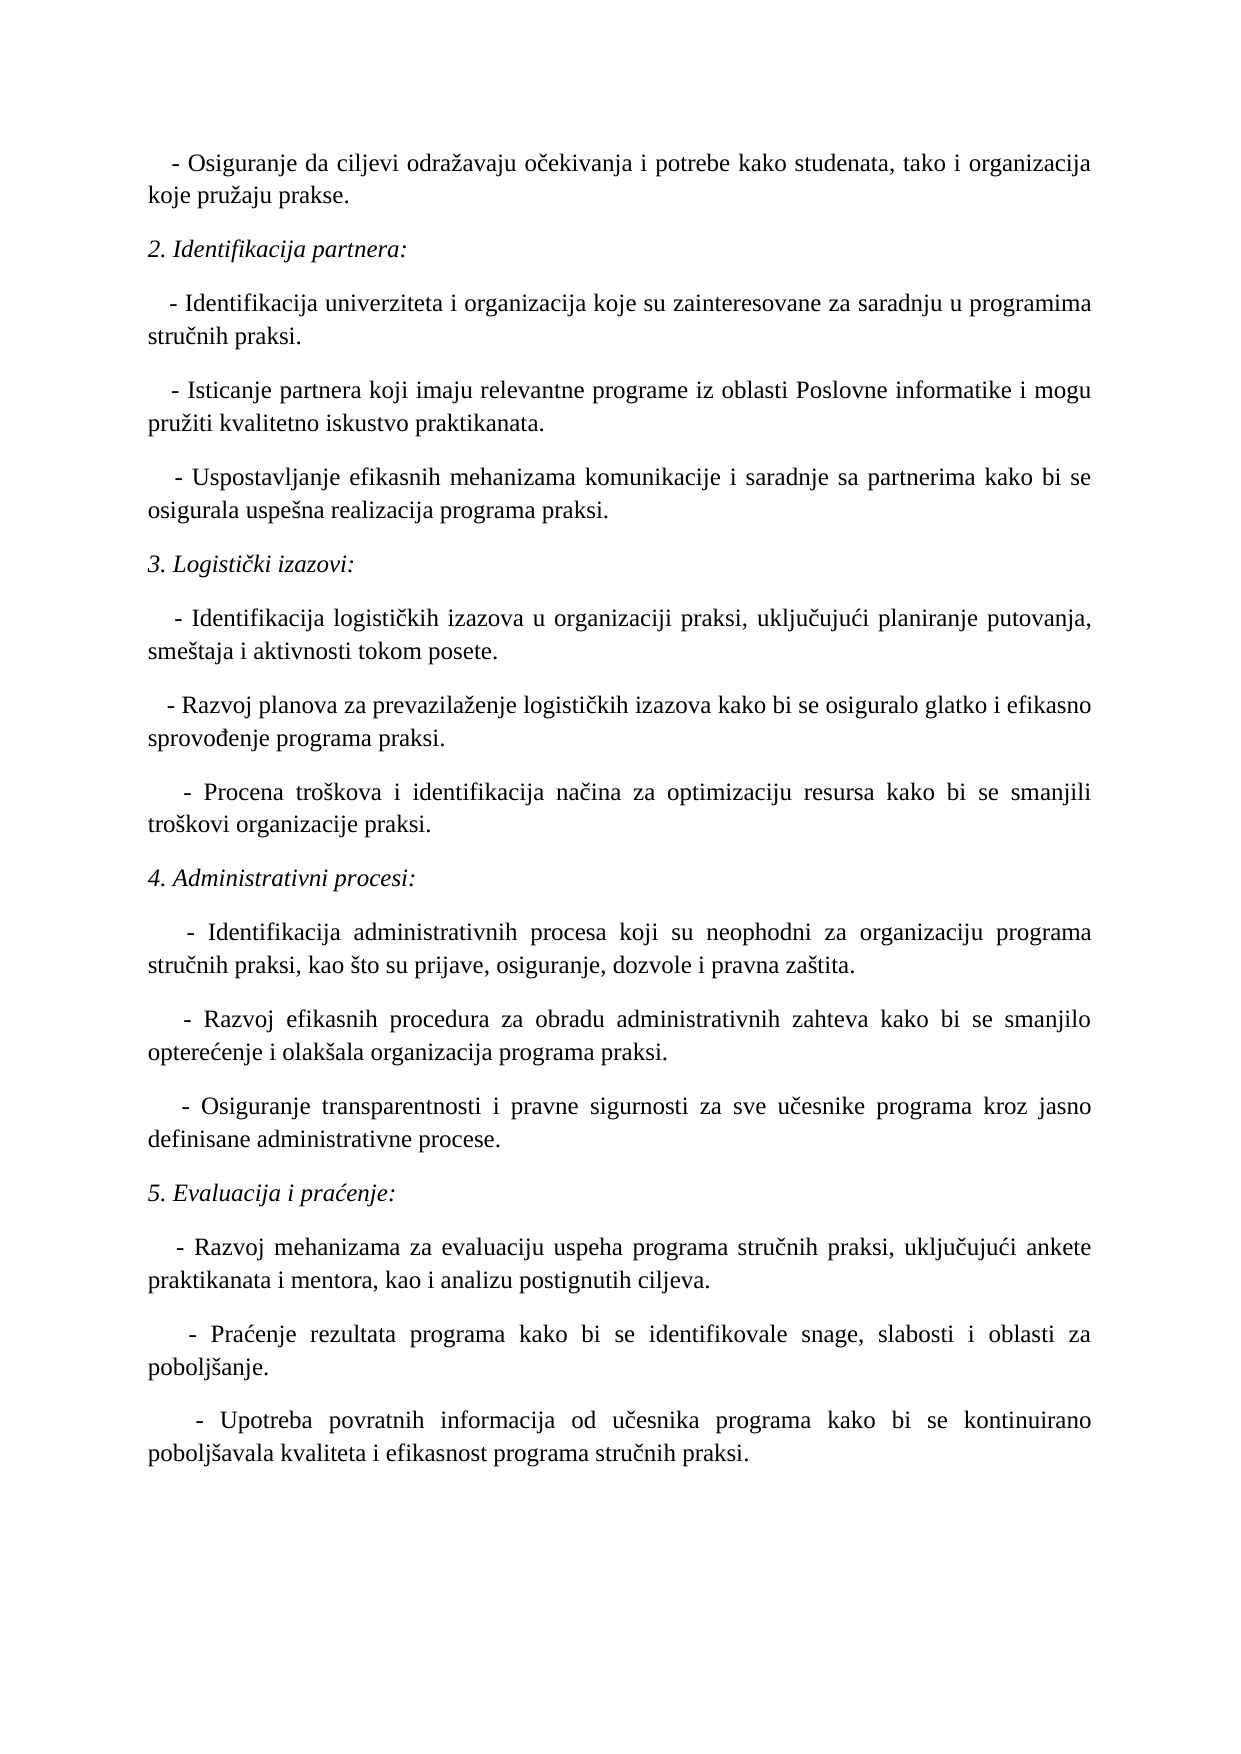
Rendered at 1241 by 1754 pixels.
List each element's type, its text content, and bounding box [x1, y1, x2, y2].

text - Identifikacija logističkih izazova u organizaciji praksi, uključujući planiranje putovanja, smeštaja i aktivnosti tokom posete. [148, 603, 1093, 664]
text - Osiguranje transparentnosti i pravne sigurnosti za sve učesnike programa kroz jasno definisane administrativne procese. [148, 1091, 1093, 1153]
text - Procena troškova i identifikacija načina za optimizaciju resursa kako bi se smanjili troškovi organizacije praksi. [148, 777, 1093, 838]
text 5. Evaluacija i praćenje: [148, 1178, 1093, 1207]
text - Osiguranje da ciljevi odražavaju očekivanja i potrebe kako studenata, tako i organizacija koje pružaju prakse. [148, 148, 1093, 209]
text - Identifikacija administrativnih procesa koji su neophodni za organizaciju programa stručnih praksi, kao što su prijave, osiguranje, dozvole i pravna zaštita. [148, 917, 1093, 979]
text - Uspostavljanje efikasnih mehanizama komunikacije i saradnje sa partnerima kako bi se osigurala uspešna realizacija programa praksi. [148, 462, 1093, 524]
text - Praćenje rezultata programa kako bi se identifikovale snage, slabosti i oblasti za poboljšanje. [148, 1319, 1093, 1380]
text - Upotreba povratnih informacija od učesnika programa kako bi se kontinuirano poboljšavala kvaliteta i efikasnost programa stručnih praksi. [148, 1406, 1093, 1467]
text 3. Logistički izazovi: [148, 549, 1093, 578]
text - Identifikacija univerziteta i organizacija koje su zainteresovane za saradnju u programima stručnih praksi. [148, 288, 1093, 350]
text 4. Administrativni procesi: [148, 863, 1093, 892]
text - Razvoj planova za prevazilaženje logističkih izazova kako bi se osiguralo glatko i efikasno sprovođenje programa praksi. [148, 690, 1093, 751]
text - Isticanje partnera koji imaju relevantne programe iz oblasti Poslovne informatike i mogu pružiti kvalitetno iskustvo praktikanata. [148, 375, 1093, 437]
text - Razvoj mehanizama za evaluaciju uspeha programa stručnih praksi, uključujući ankete praktikanata i mentora, kao i analizu postignutih ciljeva. [148, 1232, 1093, 1293]
text 2. Identifikacija partnera: [148, 234, 1093, 263]
text - Razvoj efikasnih procedura za obradu administrativnih zahteva kako bi se smanjilo opterećenje i olakšala organizacija programa praksi. [148, 1004, 1093, 1066]
